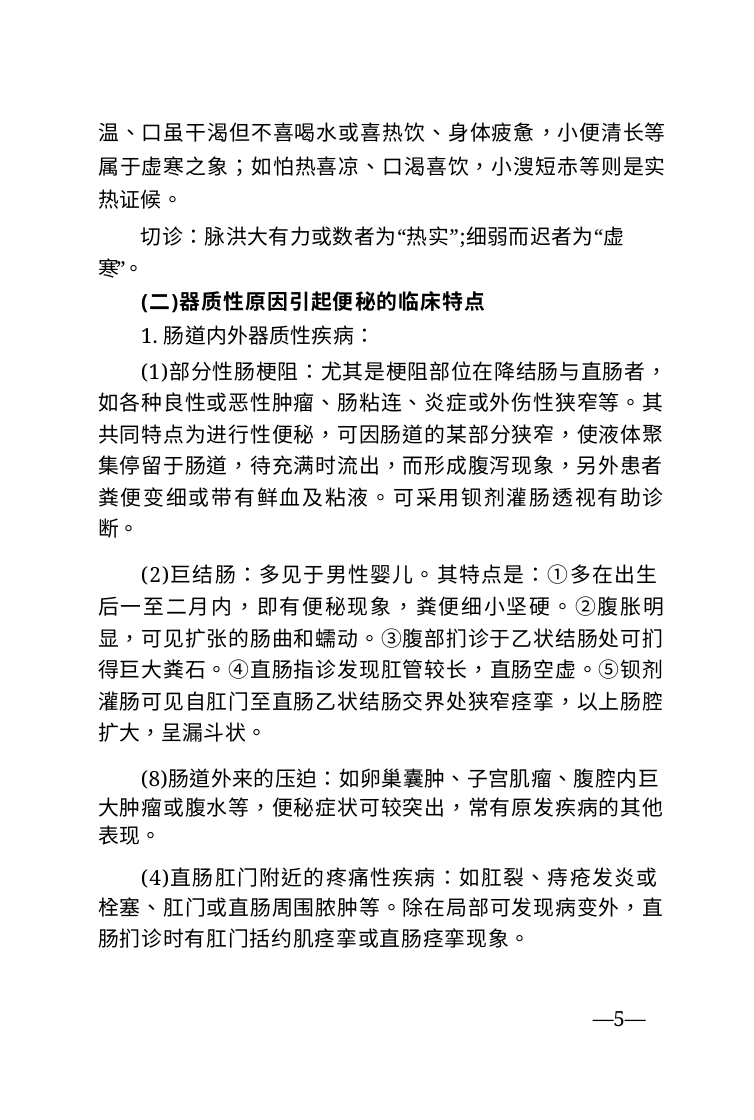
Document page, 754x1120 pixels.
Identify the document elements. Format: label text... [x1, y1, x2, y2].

text 温、口虽干渴但不喜喝水或喜热饮、身体疲惫，小便清长等 属于虚寒之象；如怕热喜凉、口渴喜饮，小溲短赤等则是实 热证候。 [98, 118, 666, 214]
text (4)直肠肛门附近的疼痛性疾病：如肛裂、痔疮发炎或 栓塞、肛门或直肠周围脓肿等。除在局部可发现病变外，直 肠扪诊时有肛门括约肌痉挛或直肠痉挛现象。 [98, 863, 666, 952]
text 1. 肠道内外器质性疾病： [141, 323, 673, 349]
text (2)巨结肠：多见于男性婴儿。其特点是：①多在出生 后一至二月内，即有便秘现象，粪便细小坚硬。②腹胀明 显，可见扩张的肠曲和蠕动。③腹部扪诊于乙状结肠处可扪 得巨大粪石。④直肠指诊发现肛管较长，直肠空虚。⑤钡剂 灌肠可见自肛门至直肠乙状结肠交界处狭窄痉挛，以上肠腔 扩大，呈漏斗状。 [98, 561, 667, 747]
text (1)部分性肠梗阻：尤其是梗阻部位在降结肠与直肠者， 如各种良性或恶性肿瘤、肠粘连、炎症或外伤性狭窄等。其 共同特点为进行性便秘，可因肠道的某部分狭窄，使液体聚 集停留于肠道，待充满时流出，而形成腹泻现象，另外患者 粪便变细或带有鲜血及粘液。可采用钡剂灌肠透视有助诊 断。 [98, 357, 673, 543]
text (8)肠道外来的压迫：如卵巢囊肿、子宫肌瘤、腹腔内巨 大肿瘤或腹水等，便秘症状可较突出，常有原发疾病的其他 表现。 [98, 764, 666, 850]
text 切诊：脉洪大有力或数者为“热实”;细弱而迟者为“虚 寒”。 [98, 222, 664, 282]
text (二)器质性原因引起便秘的临床特点 [141, 288, 673, 314]
